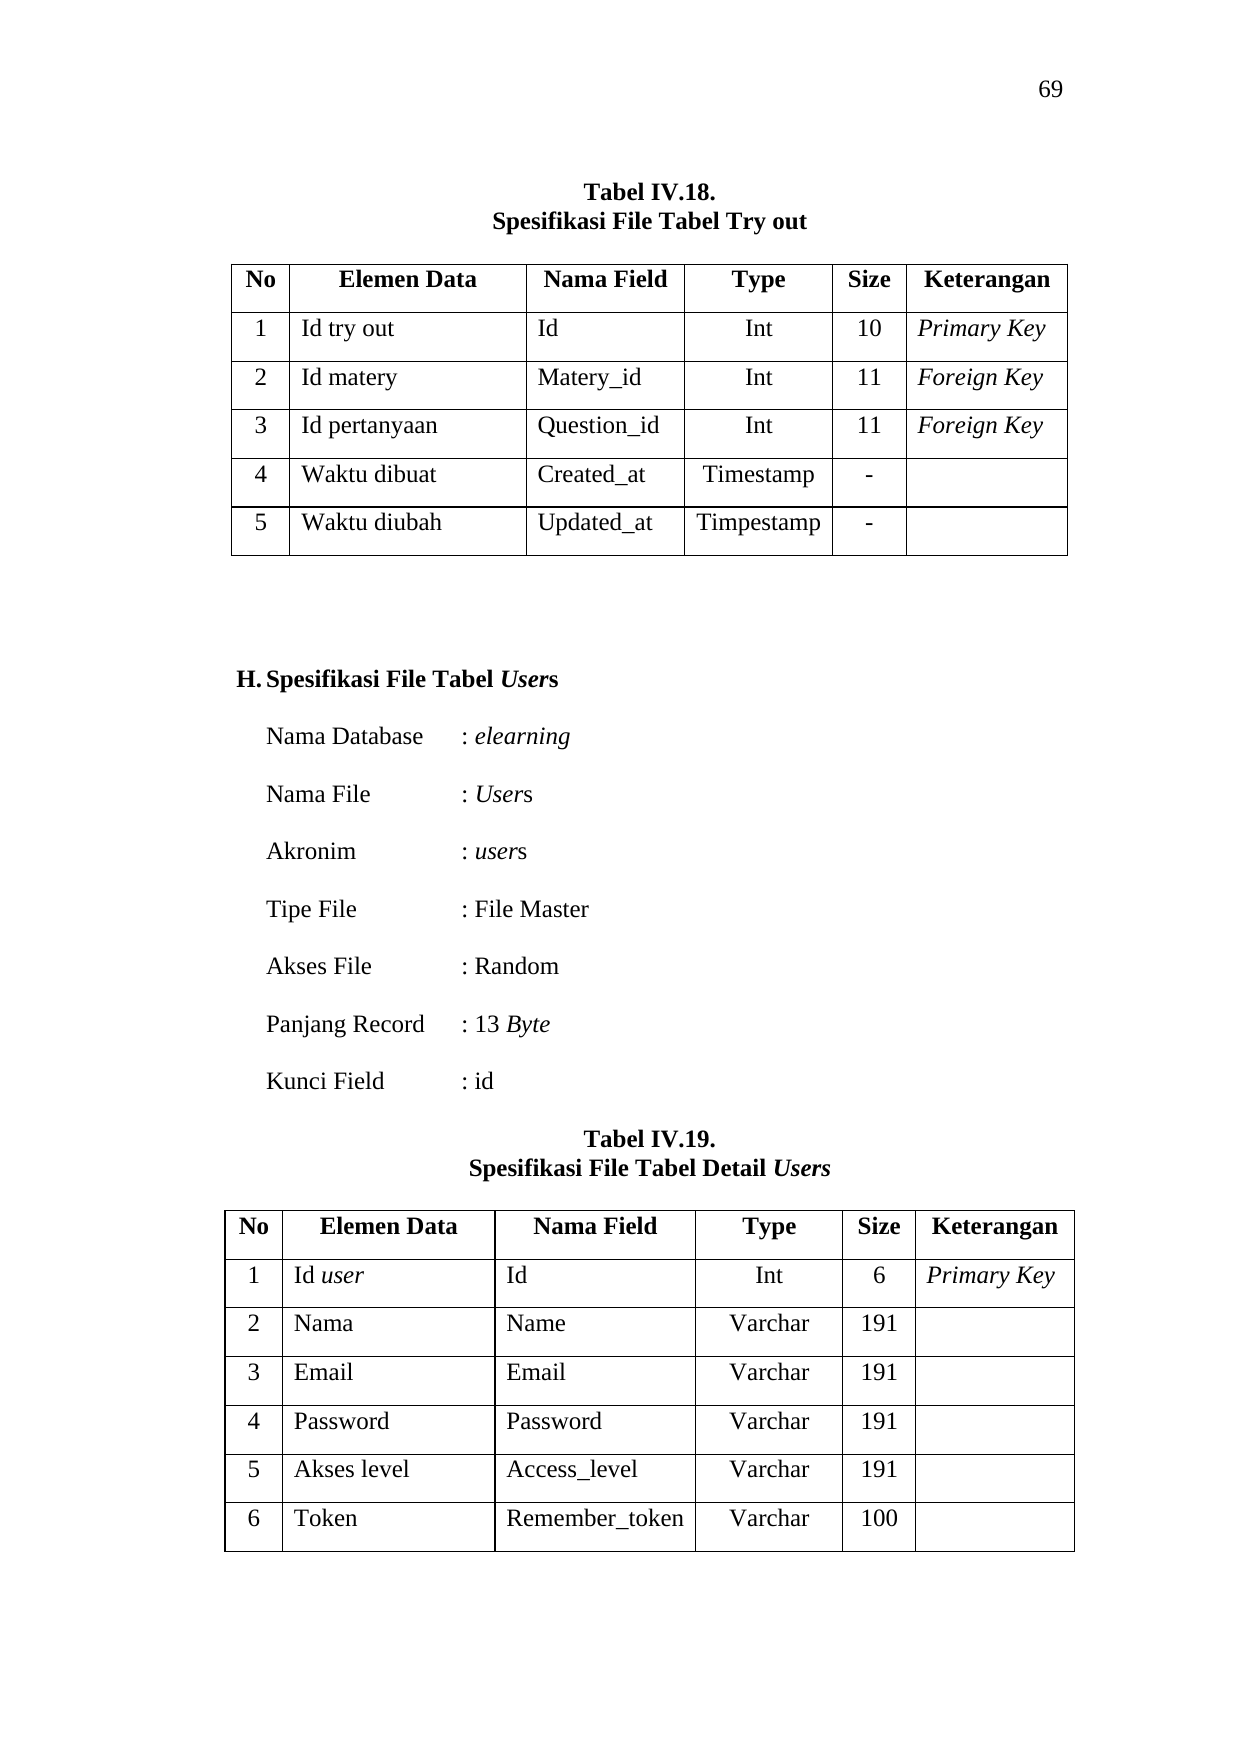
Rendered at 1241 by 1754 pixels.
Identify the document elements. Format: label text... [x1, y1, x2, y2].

table_header No [232, 265, 289, 312]
table_cell 1 [232, 313, 289, 361]
table_cell Int [685, 410, 832, 458]
table_cell Foreign Key [907, 410, 1067, 458]
table_cell [916, 1357, 1074, 1405]
table_cell Token [283, 1503, 494, 1551]
text Akronim : users [266, 836, 1063, 865]
table_cell 191 [843, 1455, 915, 1502]
text Spesifikasi File Tabel Detail Users [236, 1153, 1063, 1181]
text Nama Database : elearning [266, 721, 1063, 750]
table_cell Id user [283, 1260, 494, 1307]
table_header Type [696, 1211, 842, 1259]
table_cell Varchar [696, 1406, 842, 1453]
table_cell [916, 1503, 1074, 1551]
table_cell 3 [232, 410, 289, 458]
table_header Keterangan [916, 1211, 1074, 1259]
table_cell 4 [226, 1406, 282, 1453]
table_cell Id pertanyaan [290, 410, 526, 458]
text Tabel IV.19. [236, 1124, 1063, 1153]
table_cell Varchar [696, 1503, 842, 1551]
table_cell Nama [283, 1308, 494, 1356]
table_cell Remember_token [496, 1503, 695, 1551]
table_cell 10 [833, 313, 906, 361]
text Nama File : Users [266, 779, 1063, 808]
table_cell [916, 1308, 1074, 1356]
table_cell Akses level [283, 1455, 494, 1502]
table_cell 1 [226, 1260, 282, 1307]
table_cell Foreign Key [907, 362, 1067, 409]
table_cell Timestamp [685, 459, 832, 506]
list Spesifikasi File Tabel Users [236, 664, 1063, 693]
table_cell Waktu diubah [290, 508, 526, 555]
table_cell Varchar [696, 1455, 842, 1502]
table_cell Int [685, 313, 832, 361]
table_cell Varchar [696, 1357, 842, 1405]
table_cell 6 [843, 1260, 915, 1307]
table_header Size [843, 1211, 915, 1259]
table_cell 5 [226, 1455, 282, 1502]
table_cell - [833, 459, 906, 506]
table_cell Primary Key [916, 1260, 1074, 1307]
text Panjang Record : 13 Byte [266, 1009, 1063, 1038]
table_cell 3 [226, 1357, 282, 1405]
table_header Keterangan [907, 265, 1067, 312]
table_cell Int [696, 1260, 842, 1307]
table_cell - [833, 508, 906, 555]
text Akses File : Random [266, 951, 1063, 980]
table_cell 191 [843, 1357, 915, 1405]
table_cell Varchar [696, 1308, 842, 1356]
table_header Size [833, 265, 906, 312]
table_cell 191 [843, 1308, 915, 1356]
table_cell Name [496, 1308, 695, 1356]
table_header Nama Field [527, 265, 684, 312]
table_header Nama Field [496, 1211, 695, 1259]
table_cell Timpestamp [685, 508, 832, 555]
table_cell [916, 1406, 1074, 1453]
table_cell [907, 459, 1067, 506]
table_cell Password [283, 1406, 494, 1453]
text Kunci Field : id [266, 1066, 1063, 1095]
text Tipe File : File Master [266, 894, 1063, 923]
table_cell Primary Key [907, 313, 1067, 361]
table_cell Email [496, 1357, 695, 1405]
table_cell [916, 1455, 1074, 1502]
table_header Elemen Data [290, 265, 526, 312]
table_cell Created_at [527, 459, 684, 506]
table_cell [907, 508, 1067, 555]
table_cell Id [496, 1260, 695, 1307]
table_cell 100 [843, 1503, 915, 1551]
table_cell 191 [843, 1406, 915, 1453]
table_header Elemen Data [283, 1211, 494, 1259]
table_cell Id [527, 313, 684, 361]
table_cell Password [496, 1406, 695, 1453]
table_cell Email [283, 1357, 494, 1405]
table_cell 11 [833, 410, 906, 458]
table_cell Matery_id [527, 362, 684, 409]
table_cell 11 [833, 362, 906, 409]
table_cell Access_level [496, 1455, 695, 1502]
table_cell Int [685, 362, 832, 409]
table_cell 2 [232, 362, 289, 409]
table_cell 6 [226, 1503, 282, 1551]
table_cell 5 [232, 508, 289, 555]
table_header No [226, 1211, 282, 1259]
table_cell Waktu dibuat [290, 459, 526, 506]
text Tabel IV.18. [236, 177, 1063, 206]
table_cell Question_id [527, 410, 684, 458]
text Spesifikasi File Tabel Try out [236, 206, 1063, 235]
table_header Type [685, 265, 832, 312]
table_cell Id matery [290, 362, 526, 409]
table_cell 2 [226, 1308, 282, 1356]
table_cell 4 [232, 459, 289, 506]
table_cell Id try out [290, 313, 526, 361]
table_cell Updated_at [527, 508, 684, 555]
